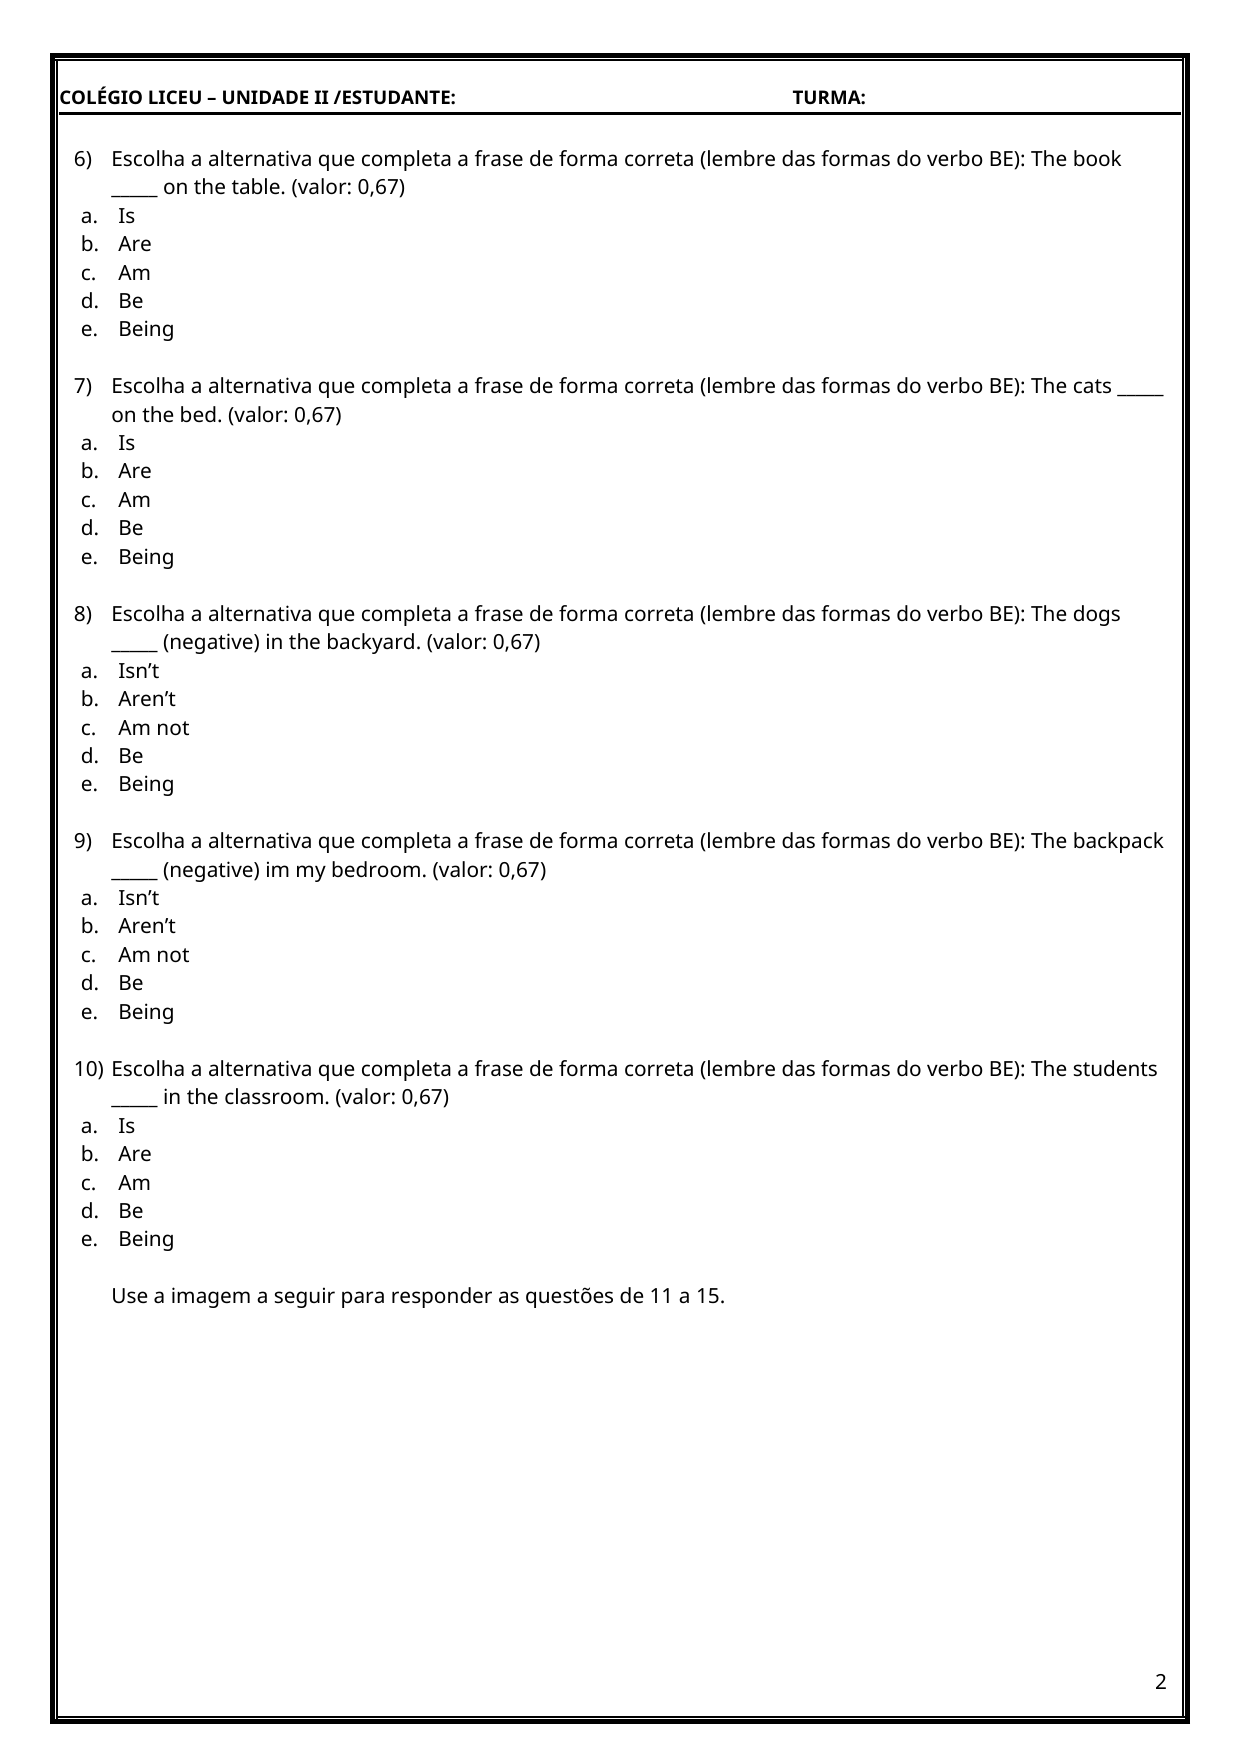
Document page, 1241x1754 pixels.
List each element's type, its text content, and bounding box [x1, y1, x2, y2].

list Is [81, 428, 1167, 457]
list Am [81, 485, 1167, 513]
list Escolha a alternativa que completa a frase de forma correta (lembre das formas do verbo BE): The book _____ on the table. (valor: 0,67) [74, 144, 1167, 201]
list Is [81, 201, 1167, 229]
list Use a imagem a seguir para responder as questões de 11 a 15. [111, 1281, 1167, 1310]
list Being [81, 542, 1167, 570]
list Are [81, 229, 1167, 258]
list Escolha a alternativa que completa a frase de forma correta (lembre das formas do verbo BE): The students _____ in the classroom. (valor: 0,67) [74, 1054, 1167, 1111]
list Be [81, 286, 1167, 314]
list Be [81, 741, 1167, 769]
list Am [81, 258, 1167, 286]
list Escolha a alternativa que completa a frase de forma correta (lembre das formas do verbo BE): The backpack _____ (negative) im my bedroom. (valor: 0,67) [74, 826, 1167, 883]
list Be [81, 1196, 1167, 1224]
list Being [81, 314, 1167, 343]
list Am not [81, 713, 1167, 741]
list Escolha a alternativa que completa a frase de forma correta (lembre das formas do verbo BE): The cats _____ on the bed. (valor: 0,67) [74, 371, 1167, 428]
list Be [81, 968, 1167, 997]
list Am [81, 1168, 1167, 1196]
list Isn’t [81, 656, 1167, 684]
list Escolha a alternativa que completa a frase de forma correta (lembre das formas do verbo BE): The dogs _____ (negative) in the backyard. (valor: 0,67) [74, 599, 1167, 656]
list Is [81, 1111, 1167, 1139]
list Aren’t [81, 912, 1167, 940]
list Being [81, 769, 1167, 798]
list Are [81, 1139, 1167, 1168]
list Are [81, 457, 1167, 485]
list Being [81, 1224, 1167, 1253]
list Be [81, 513, 1167, 542]
list Isn’t [81, 883, 1167, 912]
list Am not [81, 940, 1167, 968]
list Being [81, 997, 1167, 1025]
list Aren’t [81, 684, 1167, 713]
